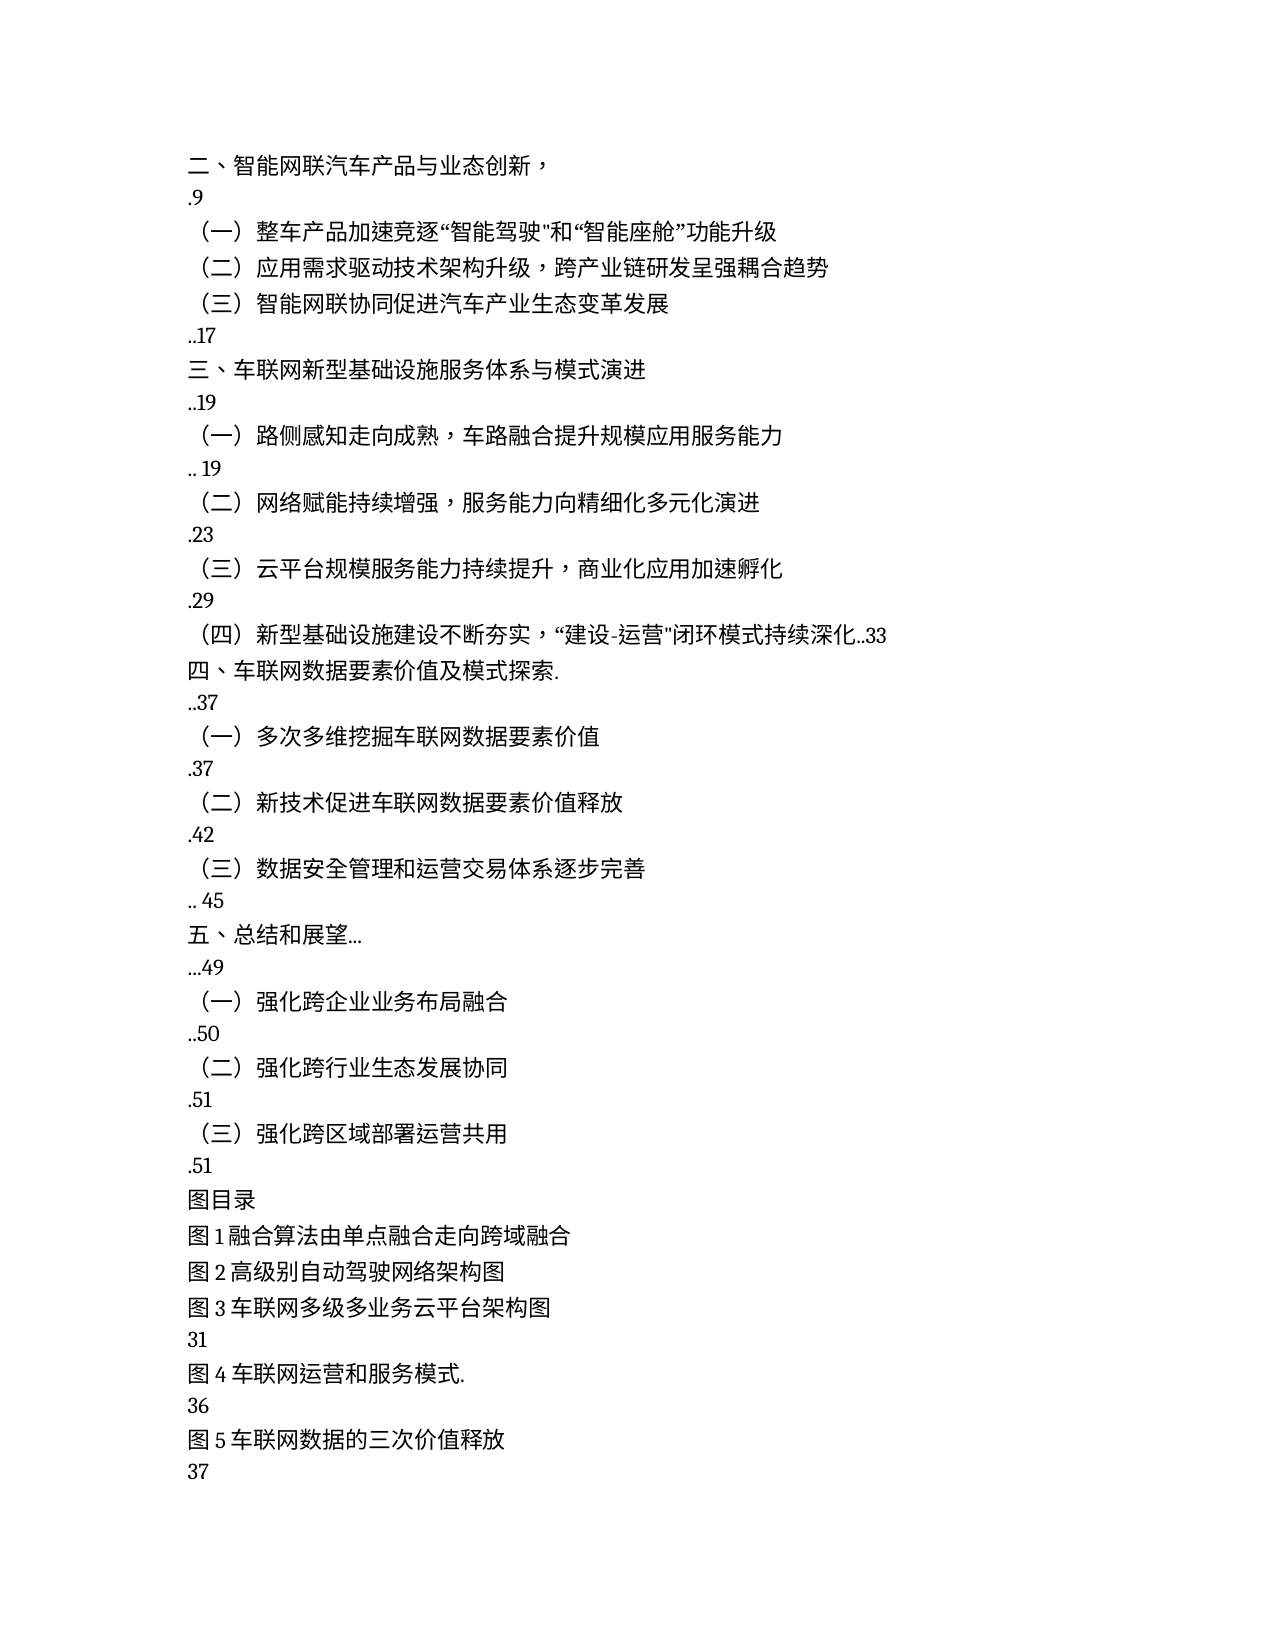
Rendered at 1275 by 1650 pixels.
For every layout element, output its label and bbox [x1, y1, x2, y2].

text [187, 150, 1087, 1485]
